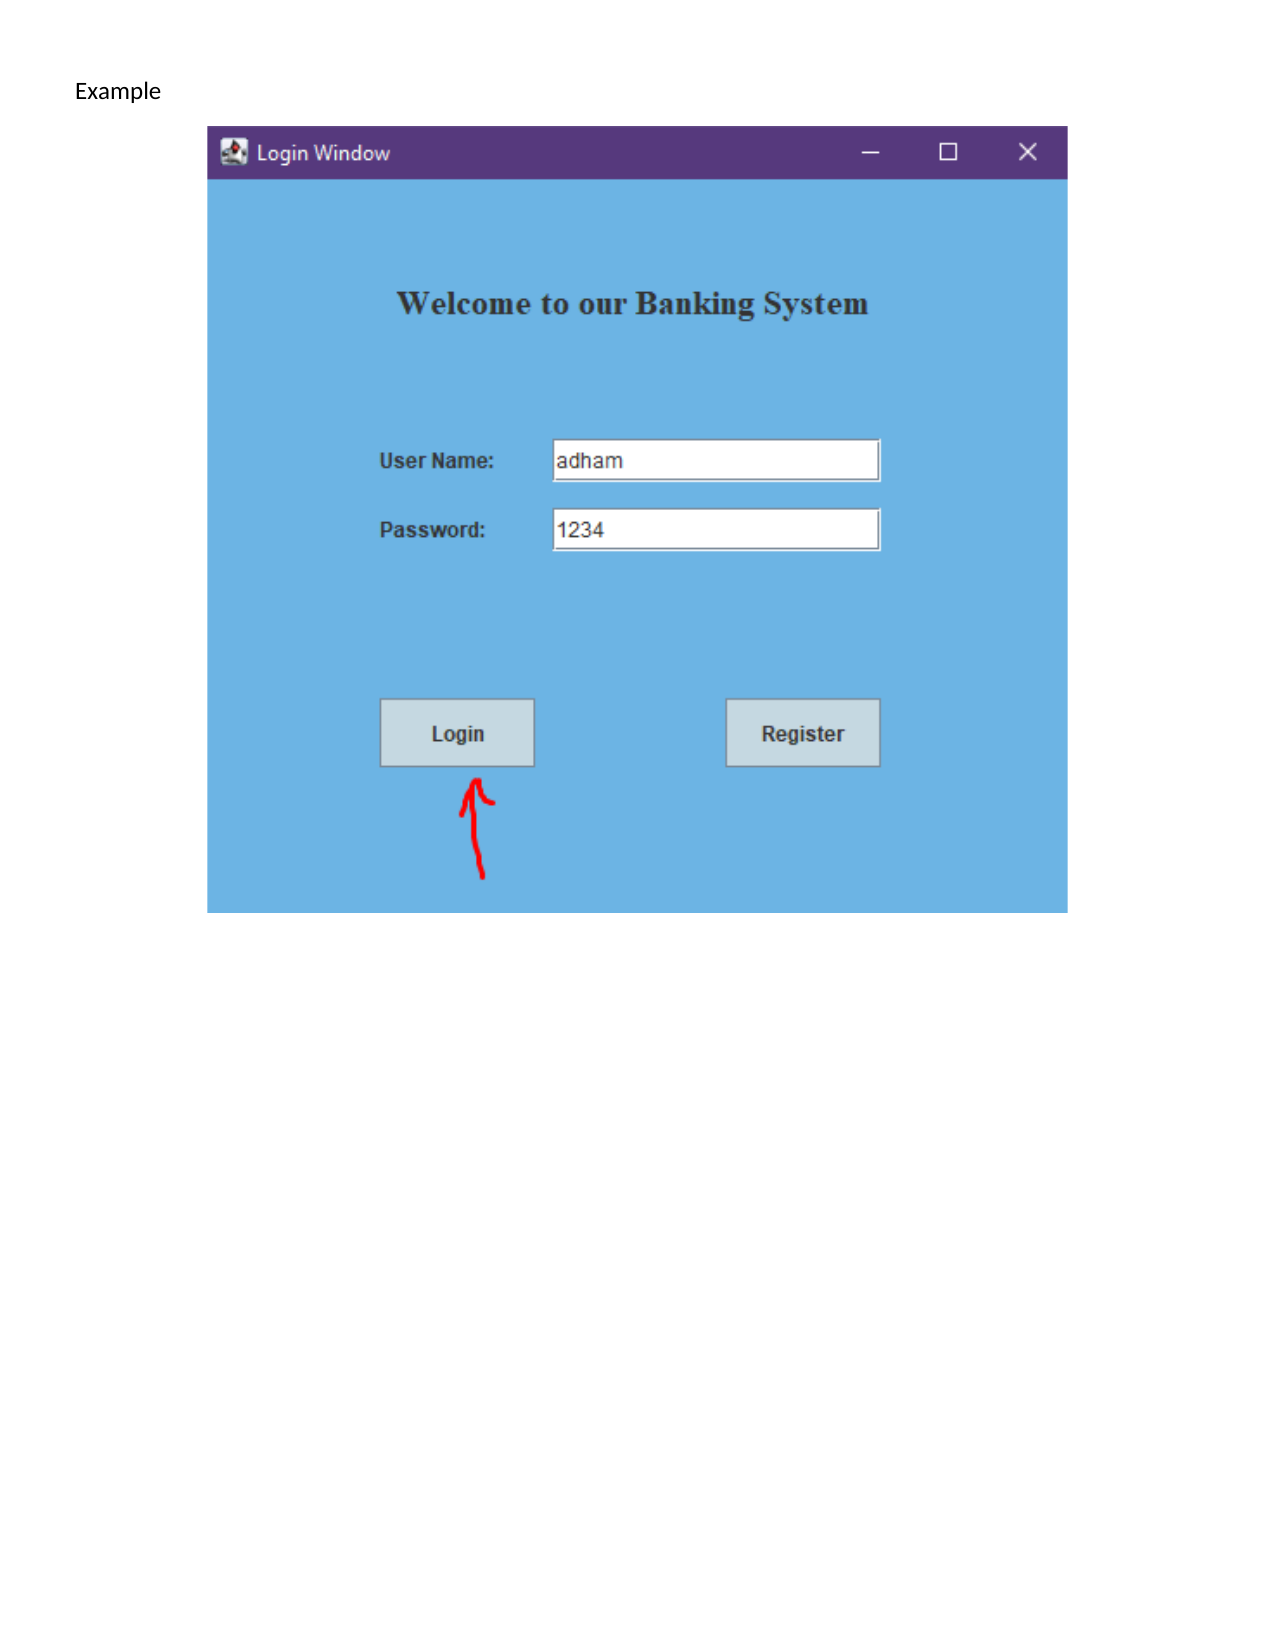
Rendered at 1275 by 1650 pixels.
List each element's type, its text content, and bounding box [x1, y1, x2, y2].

text Example [75, 75, 1200, 106]
picture [207, 126, 1068, 913]
